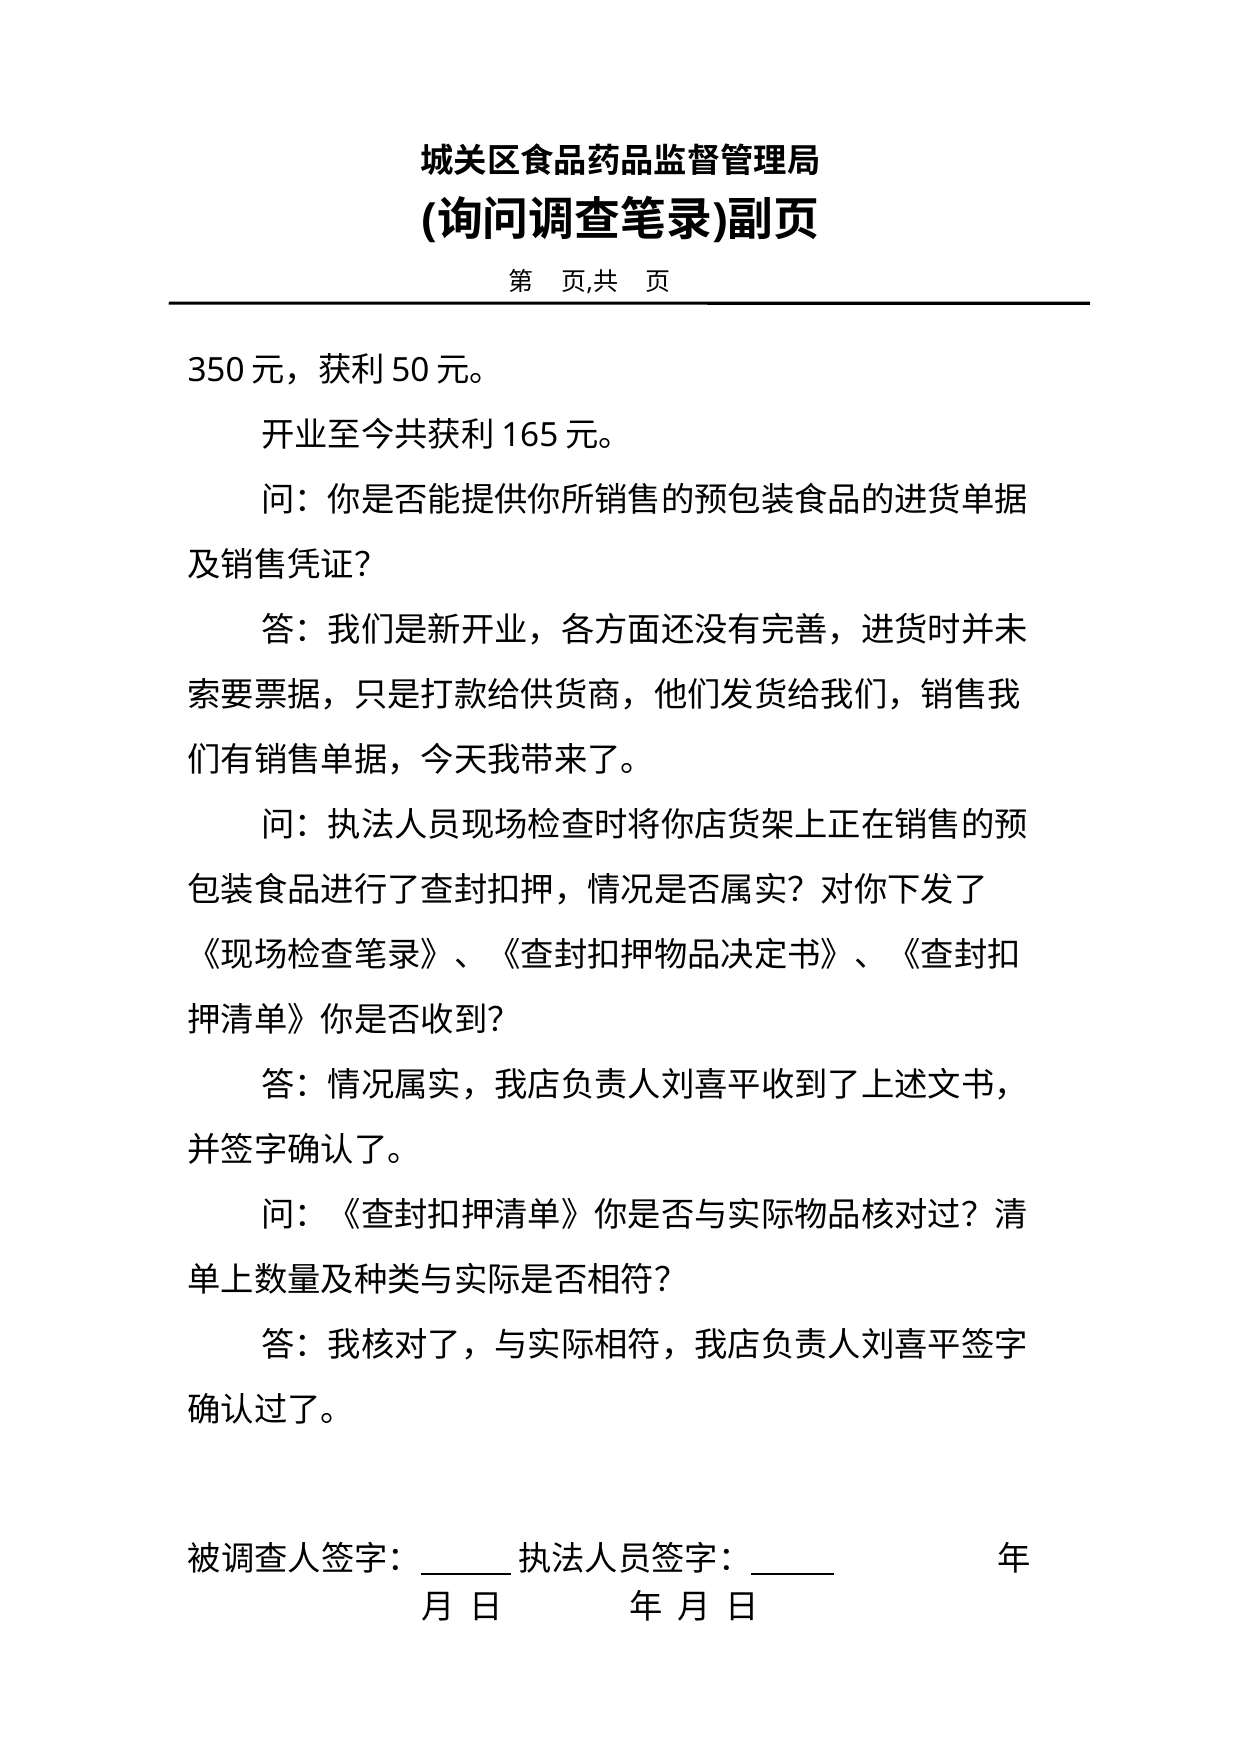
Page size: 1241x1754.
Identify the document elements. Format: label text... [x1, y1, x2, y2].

text 问：《查封扣押清单》你是否与实际物品核对过？清单上数量及种类与实际是否相符？ [187, 1179, 1053, 1309]
text 答：我们是新开业，各方面还没有完善，进货时并未索要票据，只是打款给供货商，他们发货给我们，销售我们有销售单据，今天我带来了。 [187, 594, 1053, 789]
text 答：我核对了，与实际相符，我店负责人刘喜平签字确认过了。 [187, 1309, 1053, 1439]
text 开业至今共获利165元。 [187, 399, 1053, 464]
text 问：执法人员现场检查时将你店货架上正在销售的预包装食品进行了查封扣押，情况是否属实？对你下发了《现场检查笔录》、《查封扣押物品决定书》、《查封扣押清单》你是否收到？ [187, 789, 1053, 1049]
text 问：你是否能提供你所销售的预包装食品的进货单据及销售凭证？ [187, 464, 1053, 594]
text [187, 334, 1053, 399]
text 答：情况属实，我店负责人刘喜平收到了上述文书，并签字确认了。 [187, 1049, 1053, 1179]
